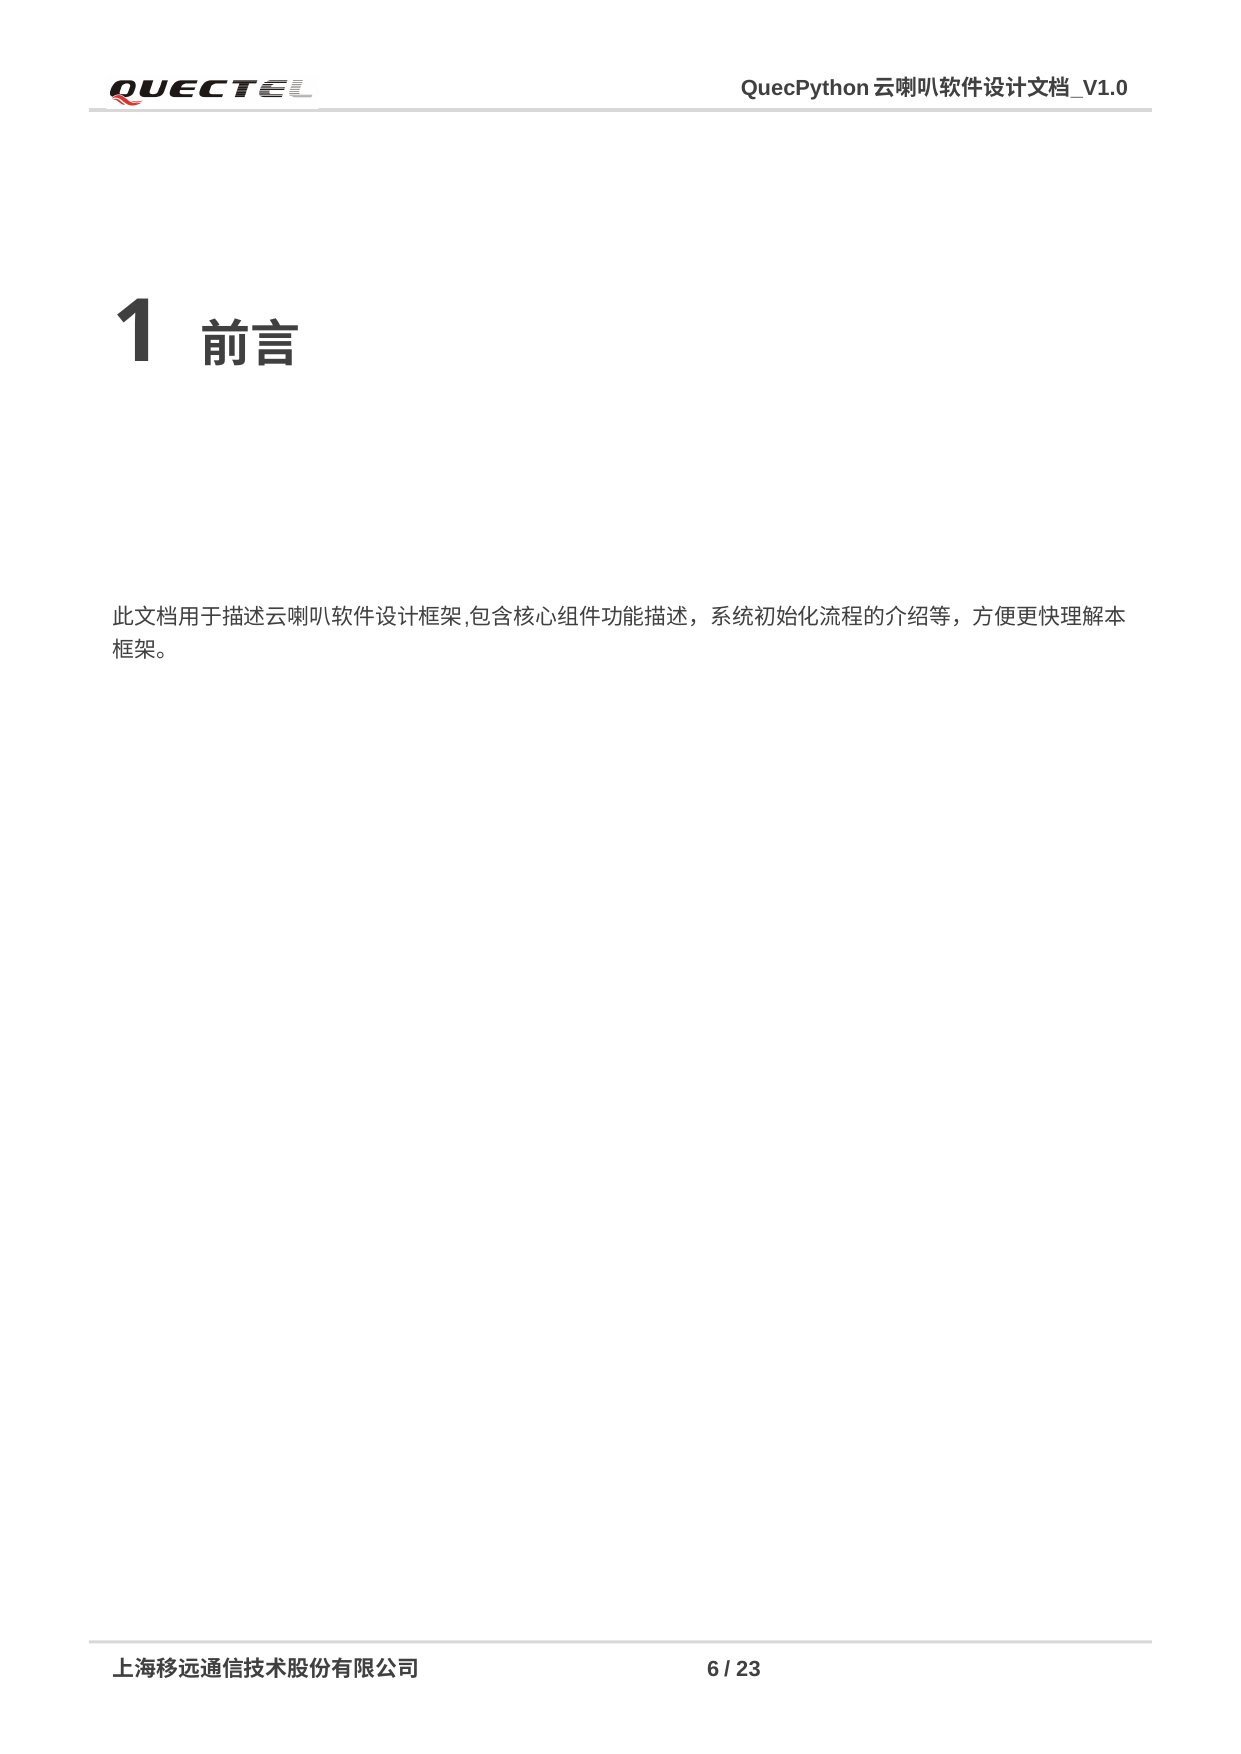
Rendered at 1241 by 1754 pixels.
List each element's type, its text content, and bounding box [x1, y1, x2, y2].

text 前言 [112, 262, 1128, 392]
picture [106, 75, 319, 109]
text 此文档用于描述云喇叭软件设计框架,包含核心组件功能描述，系统初始化流程的介绍等，方便更快理解本框架。 [112, 599, 1128, 664]
